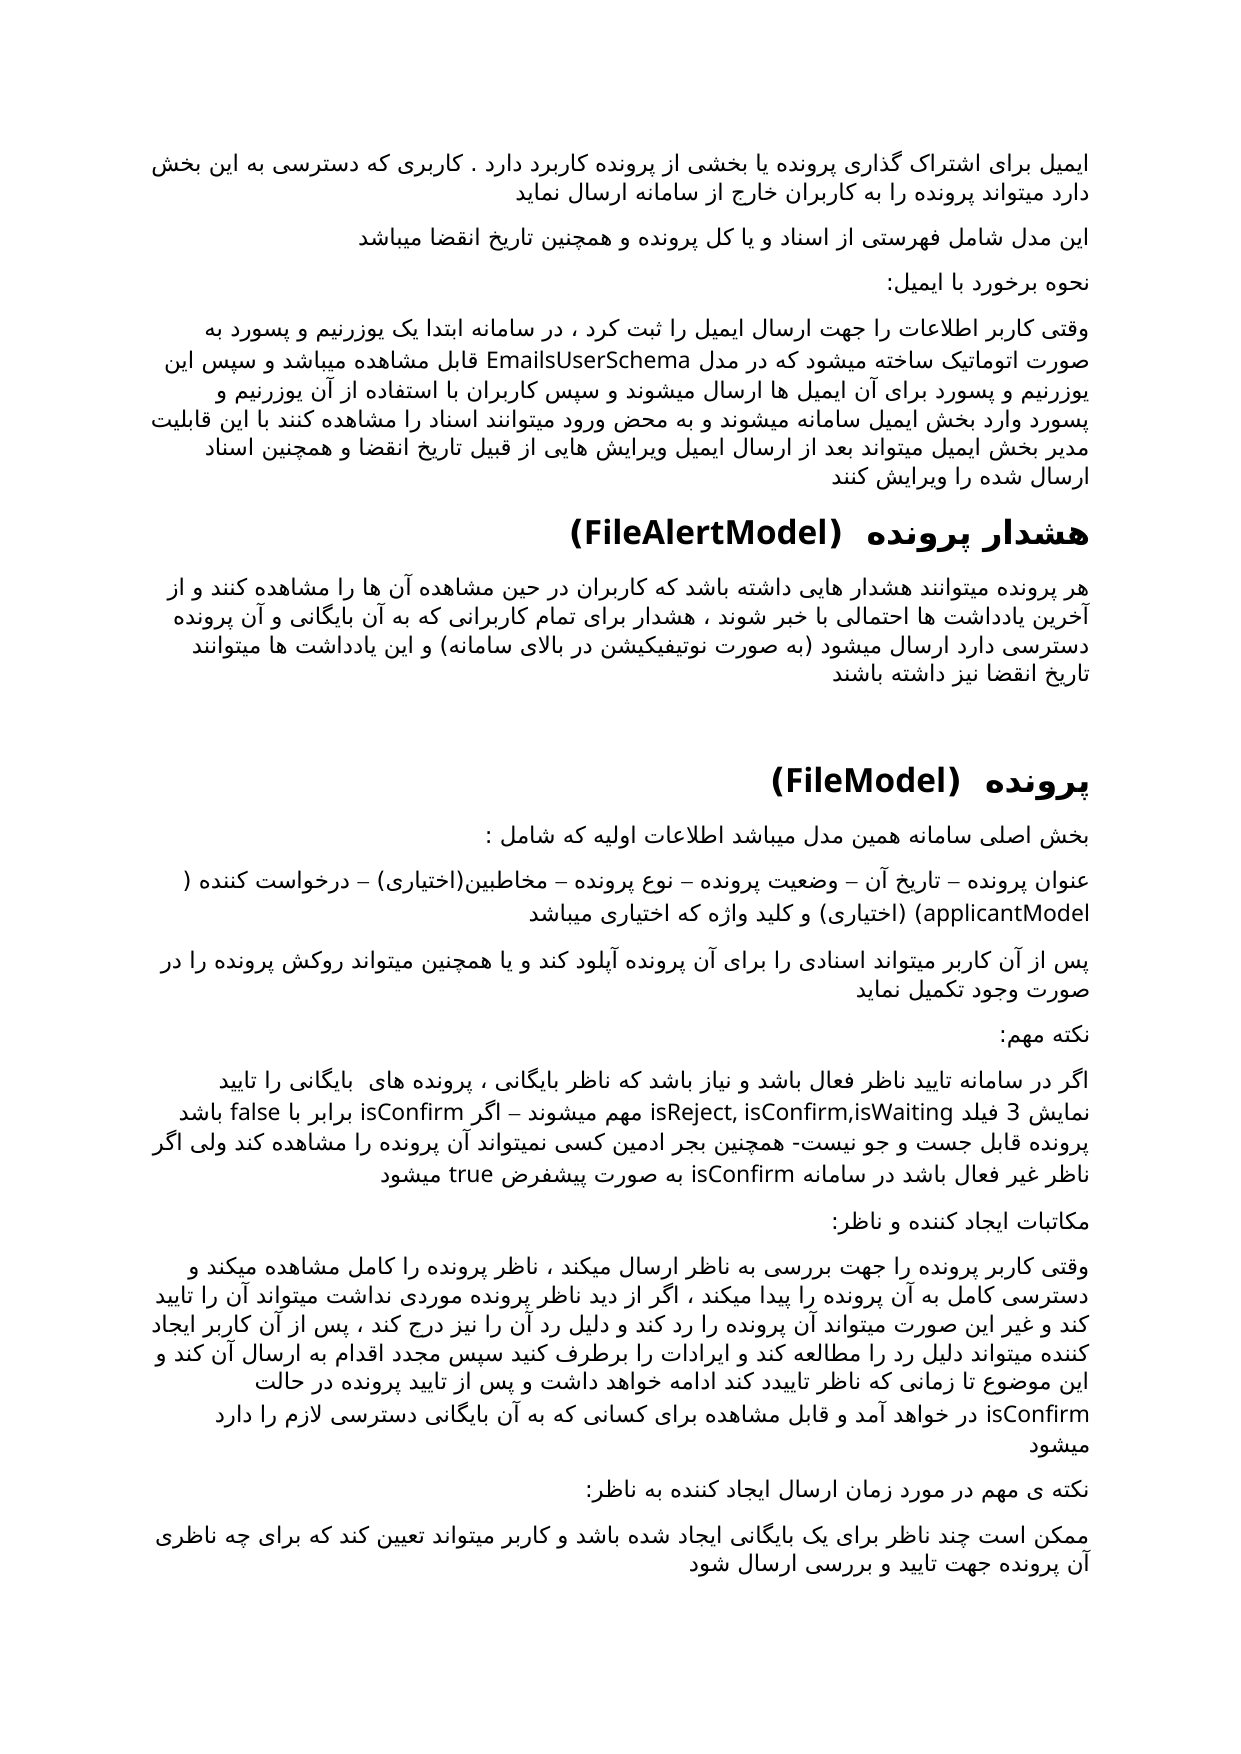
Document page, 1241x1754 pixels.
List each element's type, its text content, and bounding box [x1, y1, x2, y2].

text عنوان پرونده – تاریخ آن – وضعیت پرونده – نوع پرونده – مخاطبین(اختیاری) – درخواست کننده (applicantModel) (اختیاری) و کلید واژه که اختیاری میباشد [150, 867, 1090, 928]
text وقتی کاربر پرونده را جهت بررسی به ناظر ارسال میکند ، ناظر پرونده را کامل مشاهده میکند و دسترسی کامل به آن پرونده را پیدا میکند ، اگر از دید ناظر پرونده موردی نداشت میتواند آن را تایید کند و غیر این صورت میتواند آن پرونده را رد کند و دلیل رد آن را نیز درج کند ، پس از آن کاربر ایجاد کننده میتواند دلیل رد را مطالعه کند و ایرادات را برطرف کنید سپس مجدد اقدام به ارسال آن کند و این موضوع تا زمانی که ناظر تاییدد کند ادامه خواهد داشت و پس از تایید پرونده در حالت isConfirm در خواهد آمد و قابل مشاهده برای کسانی که به آن بایگانی دسترسی لازم را دارد میشود [150, 1253, 1090, 1458]
text نحوه برخورد با ایمیل: [150, 269, 1090, 296]
text ایمیل برای اشتراک گذاری پرونده یا بخشی از پرونده کاربرد دارد . کاربری که دسترسی به این بخش دارد میتواند پرونده را به کاربران خارج از سامانه ارسال نماید [150, 150, 1090, 205]
text هشدار پرونده (FileAlertModel) [150, 509, 1090, 554]
text نکته ی مهم در مورد زمان ارسال ایجاد کننده به ناظر: [150, 1476, 1090, 1503]
text وقتی کاربر اطلاعات را جهت ارسال ایمیل را ثبت کرد ، در سامانه ابتدا یک یوزرنیم و پسورد به صورت اتوماتیک ساخته میشود که در مدل EmailsUserSchema قابل مشاهده میباشد و سپس این یوزرنیم و پسورد برای آن ایمیل ها ارسال میشوند و سپس کاربران با استفاده از آن یوزرنیم و پسورد وارد بخش ایمیل سامانه میشوند و به محض ورود میتوانند اسناد را مشاهده کنند با این قابلیت مدیر بخش ایمیل میتواند بعد از ارسال ایمیل ویرایش هایی از قبیل تاریخ انقضا و همچنین اسناد ارسال شده را ویرایش کنند [150, 315, 1090, 490]
text این مدل شامل فهرستی از اسناد و یا کل پرونده و همچنین تاریخ انقضا میباشد [150, 224, 1090, 251]
text مکاتبات ایجاد کننده و ناظر: [150, 1208, 1090, 1235]
text نکته مهم: [150, 1021, 1090, 1048]
text پرونده (FileModel) [150, 756, 1090, 802]
text اگر در سامانه تایید ناظر فعال باشد و نیاز باشد که ناظر بایگانی ، پرونده های بایگانی را تایید نمایش 3 فیلد isReject, isConfirm,isWaiting مهم میشوند – اگر isConfirm برابر با false باشد پرونده قابل جست و جو نیست- همچنین بجر ادمین کسی نمیتواند آن پرونده را مشاهده کند ولی اگر ناظر غیر فعال باشد در سامانه isConfirm به صورت پیشفرض true میشود [150, 1067, 1090, 1189]
text پس از آن کاربر میتواند اسنادی را برای آن پرونده آپلود کند و یا همچنین میتواند روکش پرونده را در صورت وجود تکمیل نماید [150, 947, 1090, 1003]
text بخش اصلی سامانه همین مدل میباشد اطلاعات اولیه که شامل : [150, 822, 1090, 849]
text ممکن است چند ناظر برای یک بایگانی ایجاد شده باشد و کاربر میتواند تعیین کند که برای چه ناظری آن پرونده جهت تایید و بررسی ارسال شود [150, 1522, 1090, 1577]
text هر پرونده میتوانند هشدار هایی داشته باشد که کاربران در حین مشاهده آن ها را مشاهده کنند و از آخرین یادداشت ها احتمالی با خبر شوند ، هشدار برای تمام کاربرانی که به آن بایگانی و آن پرونده دسترسی دارد ارسال میشود (به صورت نوتیفیکیشن در بالای سامانه) و این یادداشت ها میتوانند تاریخ انقضا نیز داشته باشند [150, 574, 1090, 687]
